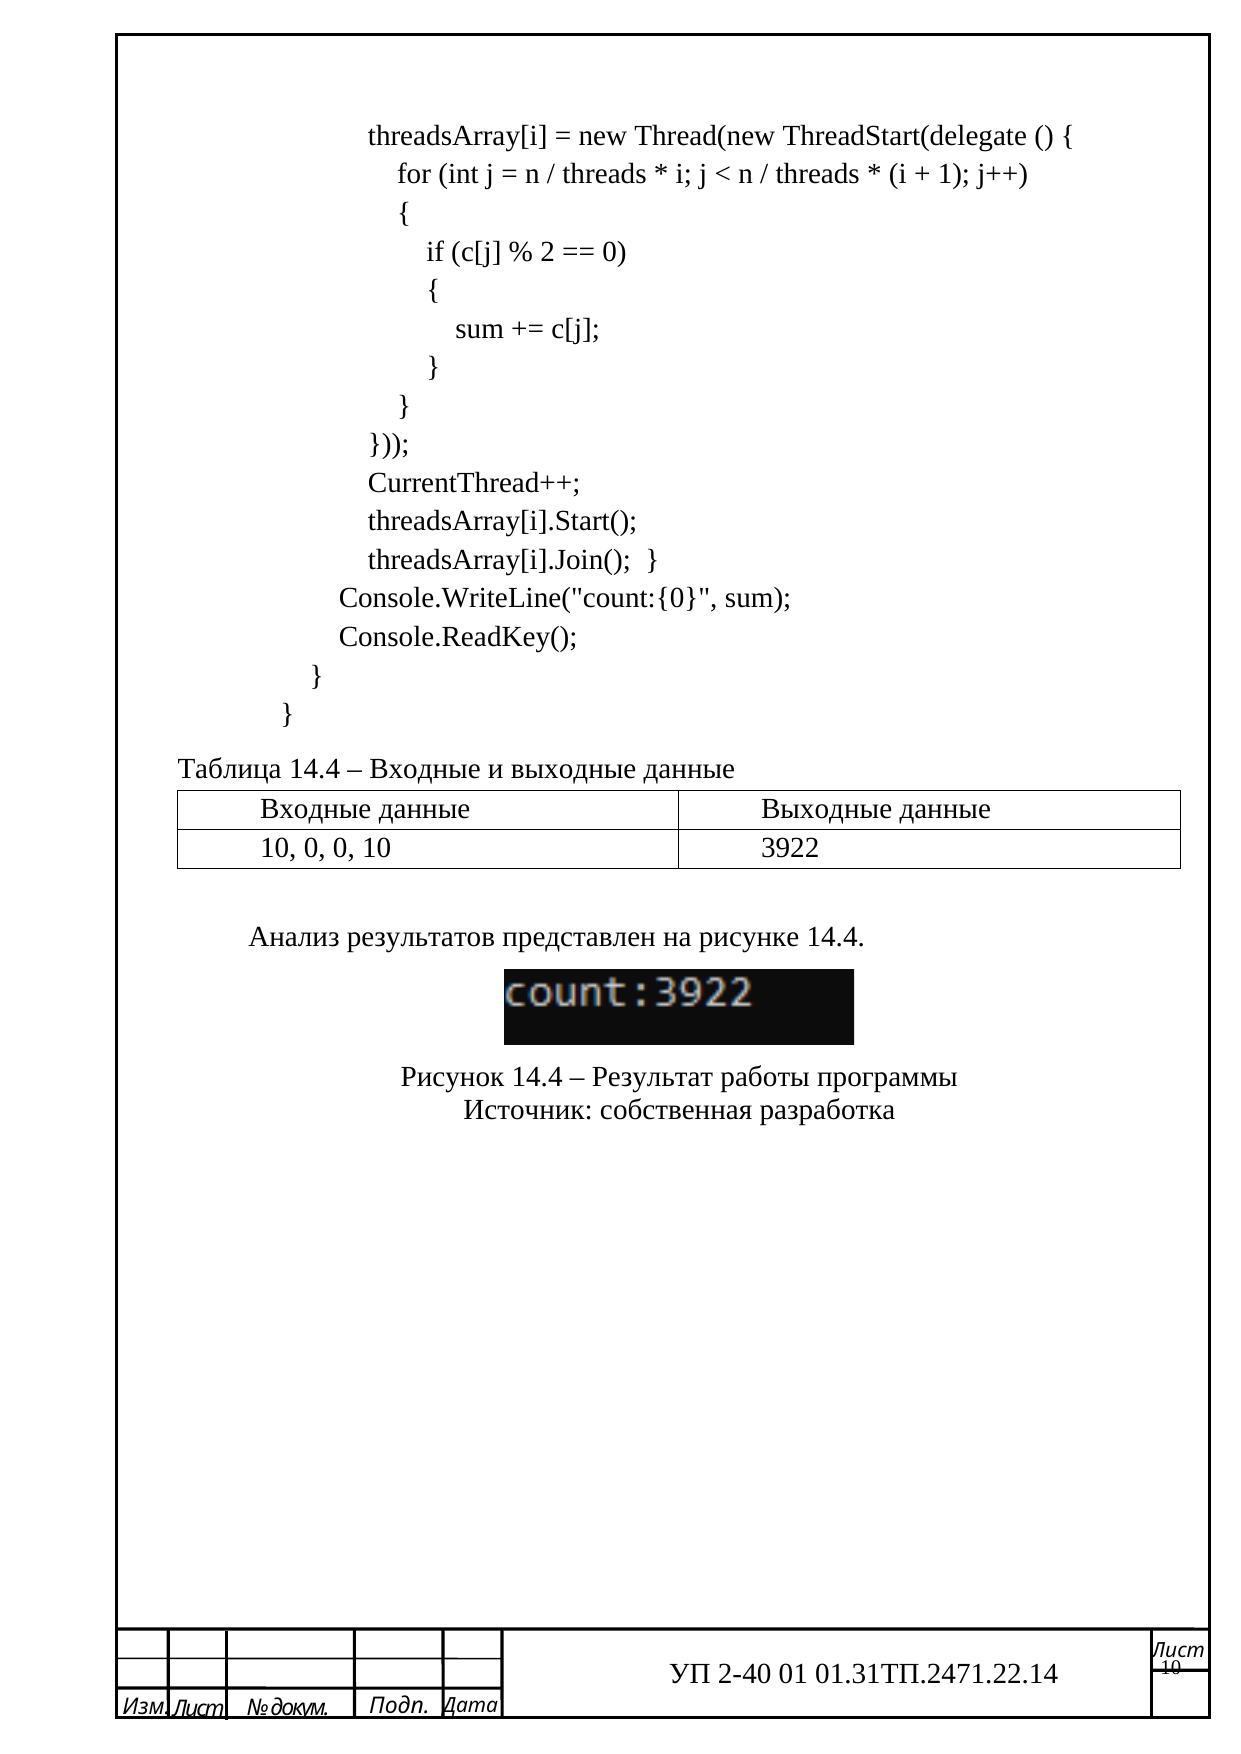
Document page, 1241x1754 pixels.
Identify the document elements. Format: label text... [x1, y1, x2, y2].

text Источник: собственная разработка [177, 1092, 1181, 1126]
table_header Входные данные [178, 791, 678, 829]
picture [504, 969, 855, 1045]
text threadsArray[i] = new Thread(new ThreadStart(delegate () { [177, 118, 1181, 152]
table_header Выходные данные [679, 791, 1180, 829]
text } [177, 696, 1181, 730]
text })); [177, 426, 1181, 460]
text for (int j = n / threads * i; j < n / threads * (i + 1); j++) [177, 157, 1181, 190]
text Console.WriteLine("count:{0}", sum); [177, 581, 1181, 614]
text Анализ результатов представлен на рисунке 14.4. [177, 919, 1181, 953]
text { [177, 195, 1181, 229]
table_cell 3922 [679, 830, 1180, 868]
text threadsArray[i].Join(); } [177, 542, 1181, 576]
text } [177, 658, 1181, 691]
text Console.ReadKey(); [177, 619, 1181, 653]
text CurrentThread++; [177, 465, 1181, 498]
text Таблица 14.4 – Входные и выходные данные [177, 751, 1181, 785]
text threadsArray[i].Start(); [177, 503, 1181, 537]
text Рисунок 14.4 – Результат работы программы [177, 1059, 1181, 1092]
text sum += c[j]; [177, 311, 1181, 344]
table_cell 10, 0, 0, 10 [178, 830, 678, 868]
text } [177, 349, 1181, 383]
text { [177, 272, 1181, 306]
text if (c[j] % 2 == 0) [177, 234, 1181, 267]
text } [177, 388, 1181, 421]
